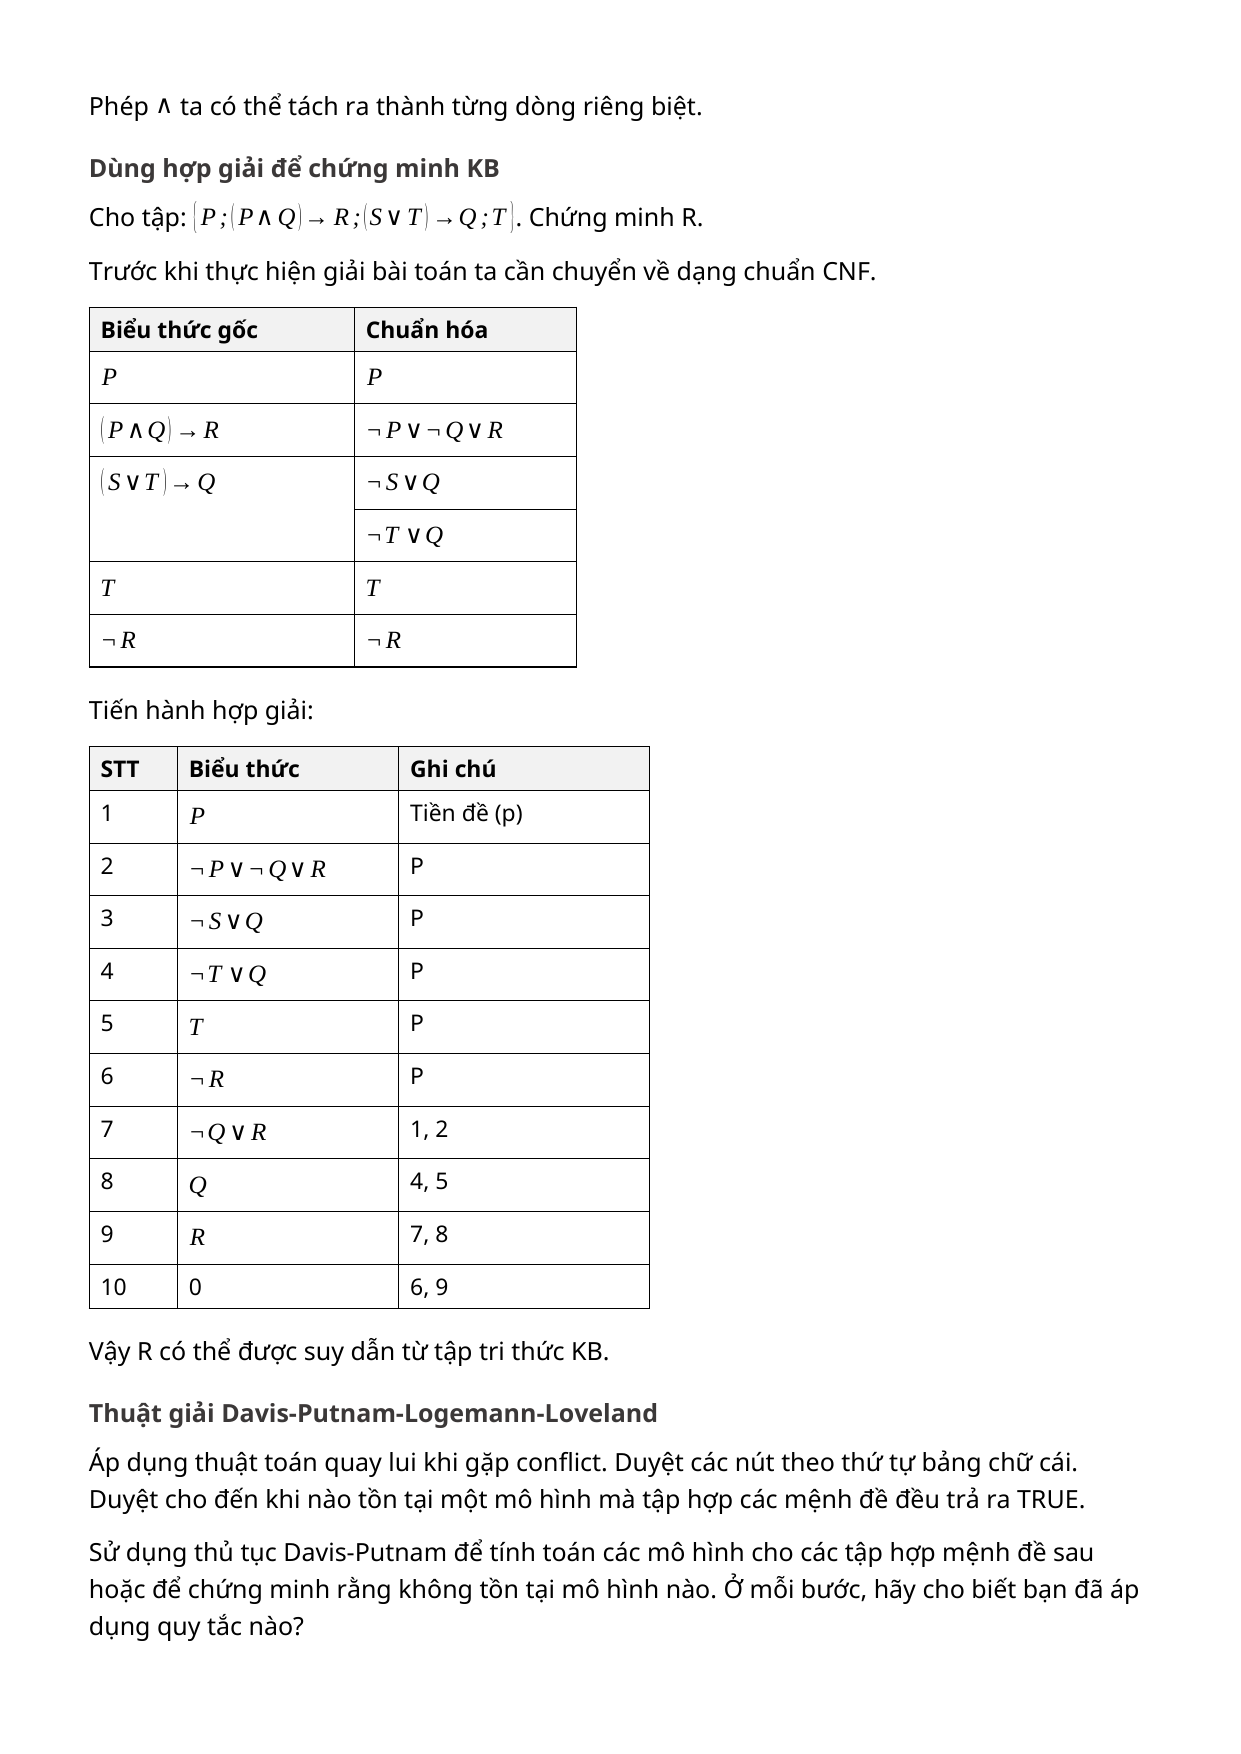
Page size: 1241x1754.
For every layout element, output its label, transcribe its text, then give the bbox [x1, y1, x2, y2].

table_cell [178, 1212, 398, 1263]
table_cell [178, 1107, 398, 1158]
text Tiến hành hợp giải: [89, 692, 1152, 726]
table_cell 2 [90, 844, 177, 895]
table_cell [178, 949, 398, 1000]
table_cell 1, 2 [399, 1107, 649, 1158]
table_cell P [399, 1054, 649, 1106]
table_cell 10 [90, 1265, 177, 1308]
table_cell 4 [90, 949, 177, 1000]
table_cell 4, 5 [399, 1159, 649, 1211]
table_cell P [399, 844, 649, 895]
table_cell P [399, 949, 649, 1000]
table_cell P [399, 896, 649, 948]
table_cell [178, 1159, 398, 1211]
text Áp dụng thuật toán quay lui khi gặp conflict. Duyệt các nút theo thứ tự bảng chữ cái. Duyệt cho đến khi nào tồn tại một mô hình mà tập hợp các mệnh đề đều trả ra TRUE. [89, 1445, 1152, 1516]
table_cell [90, 352, 354, 403]
table_cell [355, 404, 576, 456]
subtitle Dùng hợp giải để chứng minh KB [89, 150, 1149, 184]
table_cell [90, 615, 354, 666]
table_header Chuẩn hóa [355, 308, 576, 351]
table_cell [355, 352, 576, 403]
table_cell 6, 9 [399, 1265, 649, 1308]
table_cell 7 [90, 1107, 177, 1158]
table_header STT [90, 747, 177, 790]
table_header Biểu thức gốc [90, 308, 354, 351]
text Vậy R có thể được suy dẫn từ tập tri thức KB. [89, 1334, 1152, 1368]
table_cell [90, 562, 354, 614]
table_cell 6 [90, 1054, 177, 1106]
table_cell 1 [90, 791, 177, 843]
table_header Biểu thức [178, 747, 398, 790]
text Sử dụng thủ tục Davis-Putnam để tính toán các mô hình cho các tập hợp mệnh đề sau hoặc để chứng minh rằng không tồn tại mô hình nào. Ở mỗi bước, hãy cho biết bạn đã áp dụng quy tắc nào? [89, 1535, 1152, 1642]
text Cho tập: . Chứng minh R. [89, 200, 1152, 234]
table_cell [355, 615, 576, 666]
table_cell 9 [90, 1212, 177, 1263]
table_cell [90, 457, 354, 561]
table_cell P [399, 1001, 649, 1053]
table_cell [355, 510, 576, 561]
table_cell [178, 791, 398, 843]
table_cell 0 [178, 1265, 398, 1308]
text Phép ta có thể tách ra thành từng dòng riêng biệt. [89, 89, 1152, 123]
table_cell 7, 8 [399, 1212, 649, 1263]
table_cell Tiền đề (p) [399, 791, 649, 843]
table_cell 5 [90, 1001, 177, 1053]
subtitle Thuật giải Davis-Putnam-Logemann-Loveland [89, 1395, 1149, 1429]
table_cell 3 [90, 896, 177, 948]
table_cell [355, 562, 576, 614]
text Trước khi thực hiện giải bài toán ta cần chuyển về dạng chuẩn CNF. [89, 253, 1152, 287]
table_cell 8 [90, 1159, 177, 1211]
table_cell [178, 1054, 398, 1106]
table_cell [178, 896, 398, 948]
table_header Ghi chú [399, 747, 649, 790]
table_cell [178, 844, 398, 895]
table_cell [355, 457, 576, 508]
table_cell [90, 404, 354, 456]
table_cell [178, 1001, 398, 1053]
